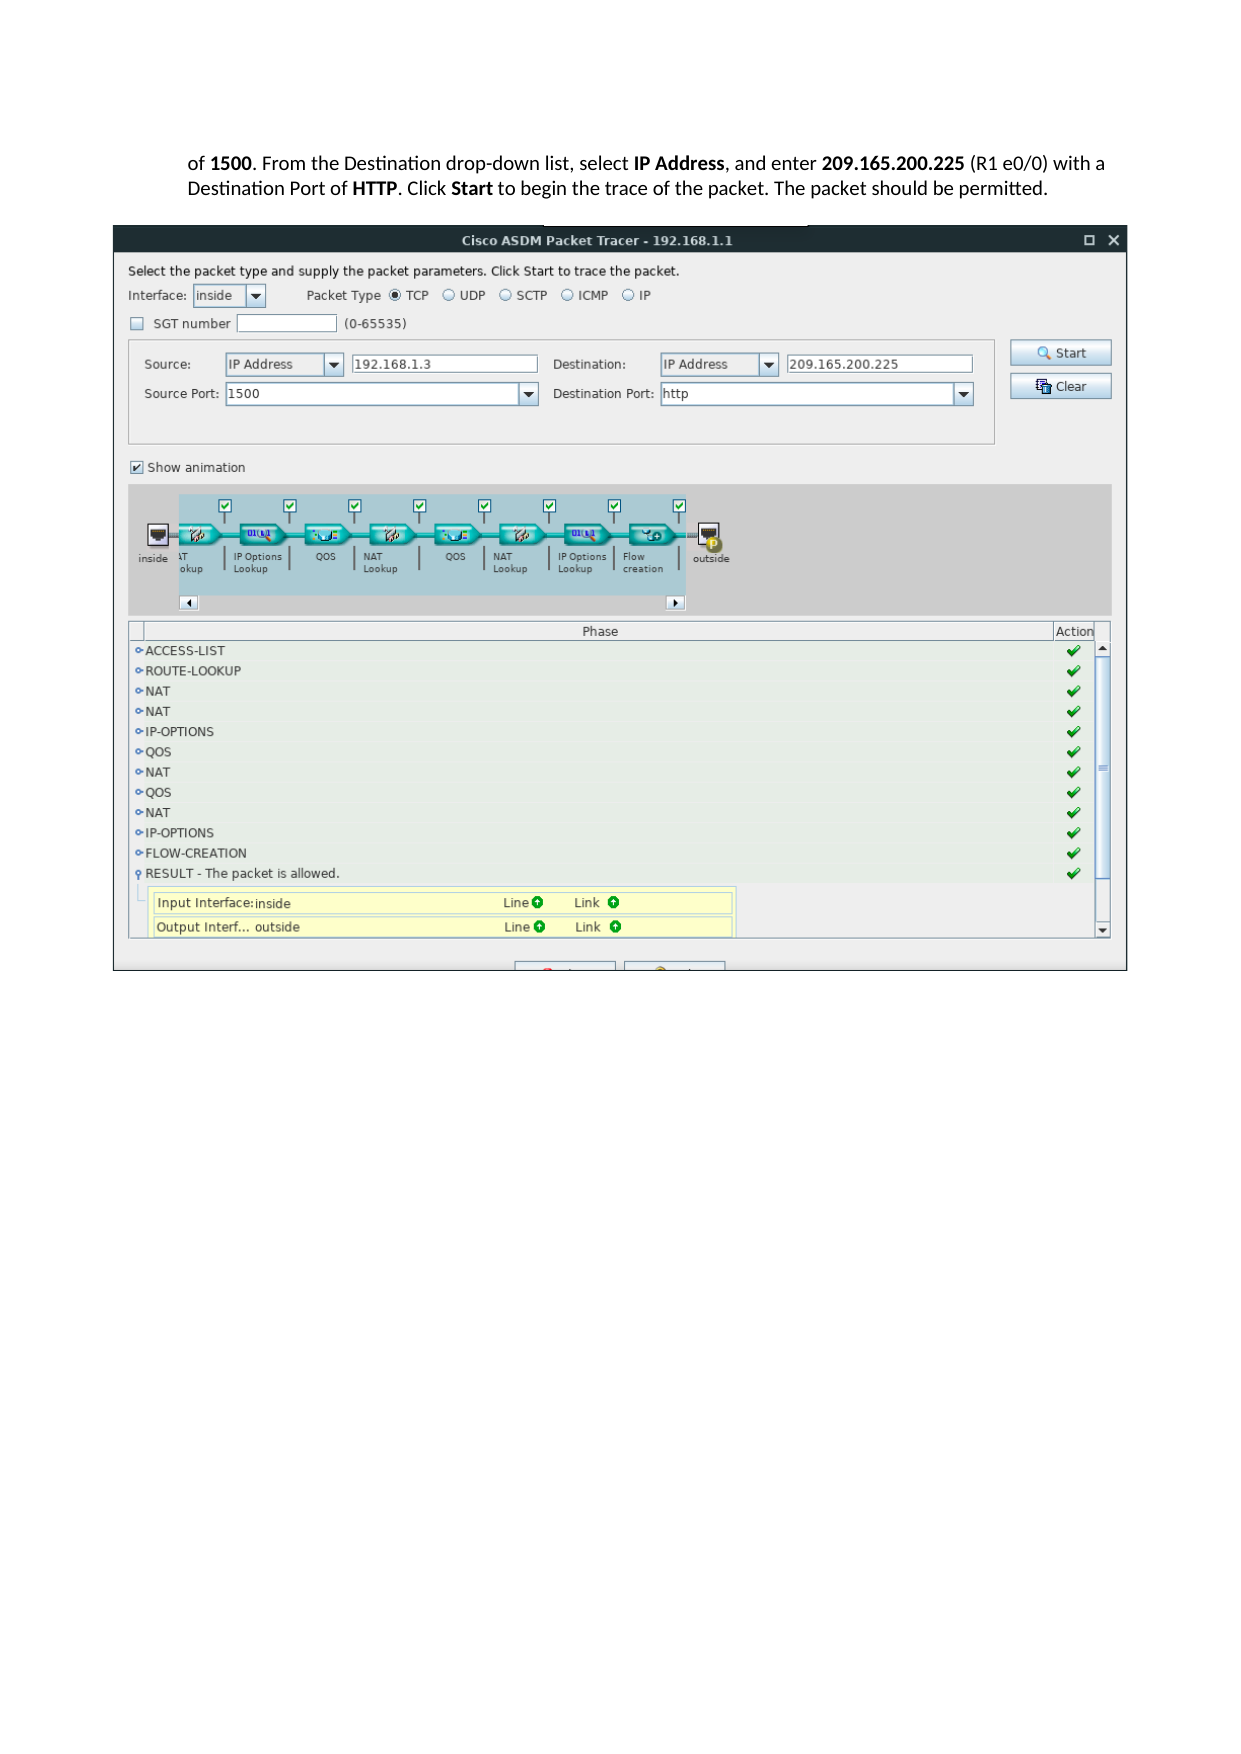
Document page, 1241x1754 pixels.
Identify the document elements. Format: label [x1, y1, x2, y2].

text [150, 150, 1128, 201]
picture [112, 225, 1128, 971]
